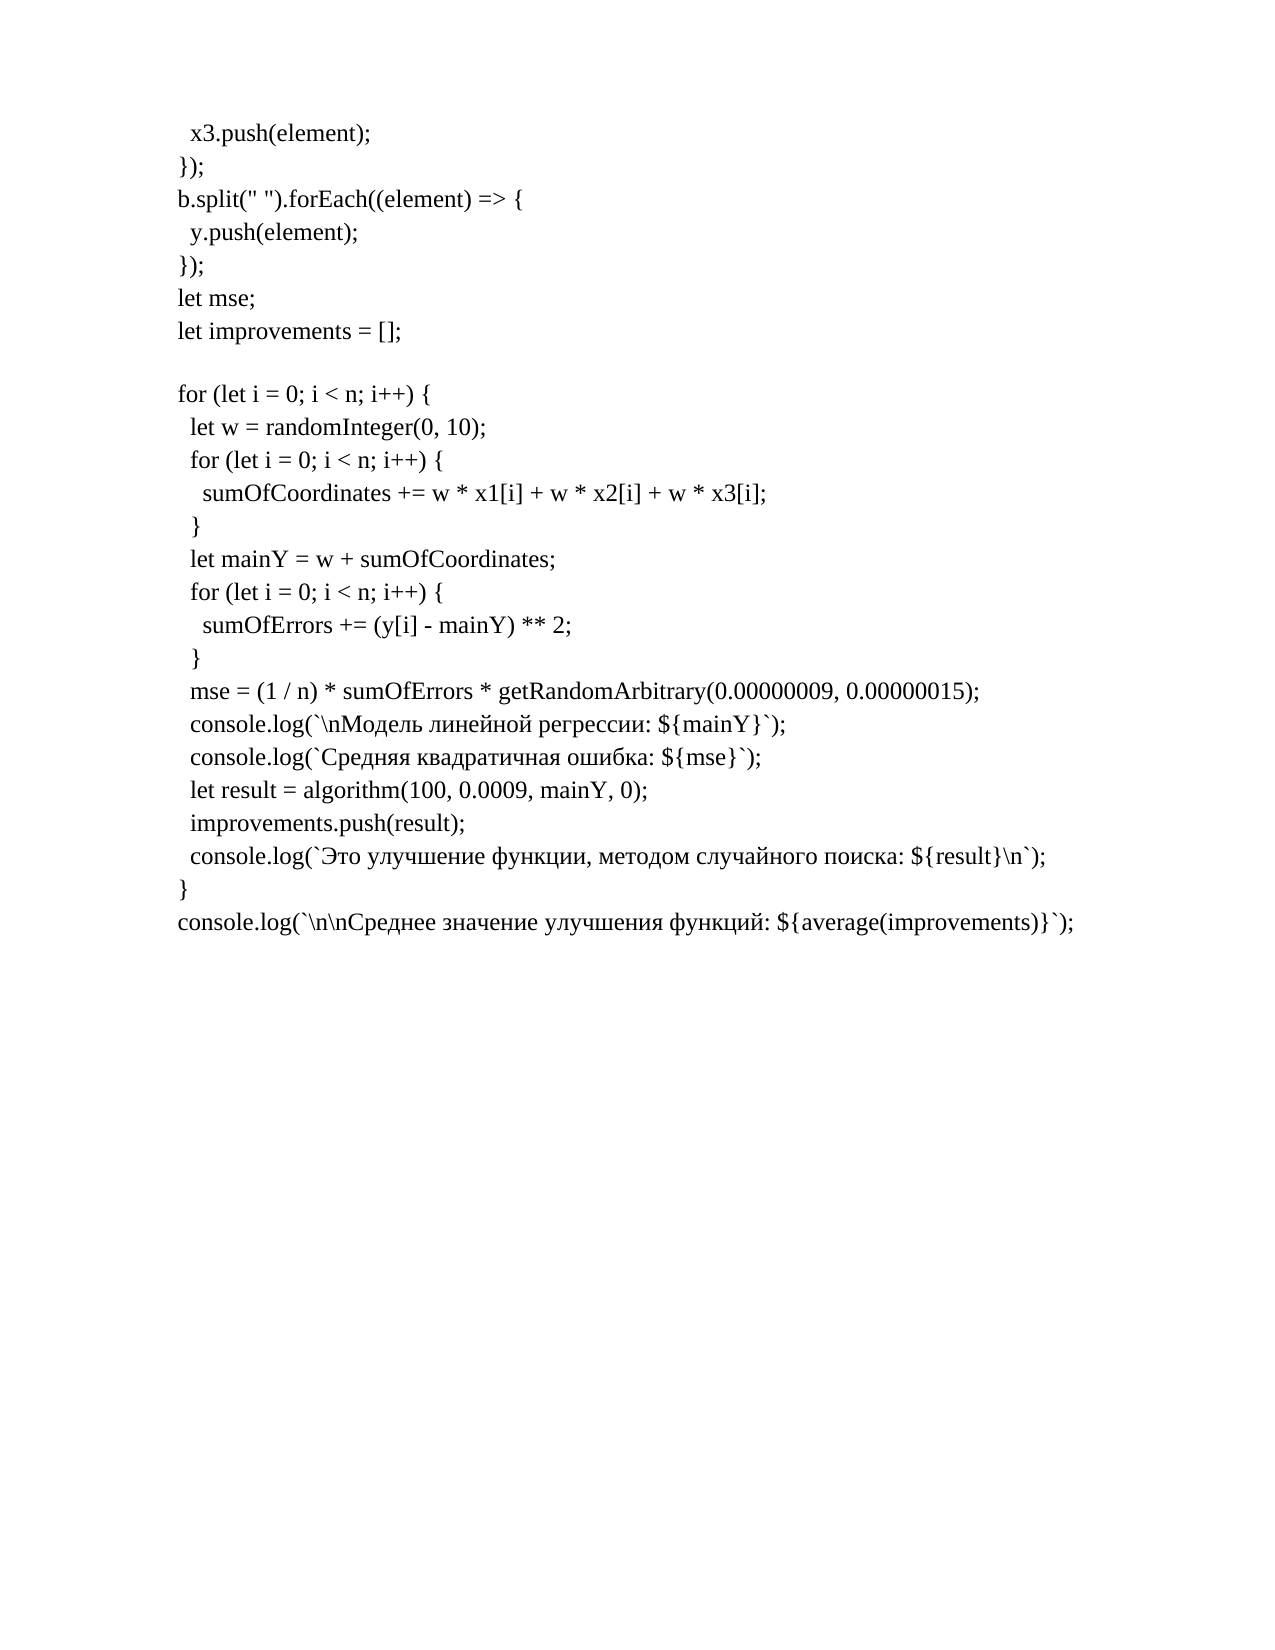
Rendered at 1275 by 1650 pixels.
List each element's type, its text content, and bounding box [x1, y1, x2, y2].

text } [177, 874, 1186, 903]
text sumOfErrors += (y[i] - mainY) ** 2; [177, 610, 1186, 639]
text } [177, 643, 1186, 672]
text let w = randomInteger(0, 10); [177, 412, 1186, 441]
text let mainY = w + sumOfCoordinates; [177, 544, 1186, 573]
text console.log(`Это улучшение функции, методом случайного поиска: ${result}\n`); [177, 841, 1186, 870]
text sumOfCoordinates += w * x1[i] + w * x2[i] + w * x3[i]; [177, 478, 1186, 507]
text } [177, 511, 1186, 540]
text console.log(`\n\nСреднее значение улучшения функций: ${average(improvements)}`); Вывод программы: [177, 907, 1186, 969]
text console.log(`\nМодель линейной регрессии: ${mainY}`); [177, 709, 1186, 738]
text b.split(" ").forEach((element) => { [177, 184, 1186, 213]
text x3.push(element); [177, 118, 1186, 147]
text y.push(element); [177, 217, 1186, 246]
text let result = algorithm(100, 0.0009, mainY, 0); [177, 775, 1186, 804]
text for (let i = 0; i < n; i++) { [177, 577, 1186, 606]
text for (let i = 0; i < n; i++) { [177, 379, 1186, 408]
text let improvements = []; [177, 316, 1186, 375]
text console.log(`Средняя квадратичная ошибка: ${mse}`); [177, 742, 1186, 771]
text for (let i = 0; i < n; i++) { [177, 445, 1186, 474]
text improvements.push(result); [177, 808, 1186, 837]
text }); [177, 151, 1186, 180]
text let mse; [177, 283, 1186, 312]
text }); [177, 250, 1186, 279]
text mse = (1 / n) * sumOfErrors * getRandomArbitrary(0.00000009, 0.00000015); [177, 676, 1186, 705]
